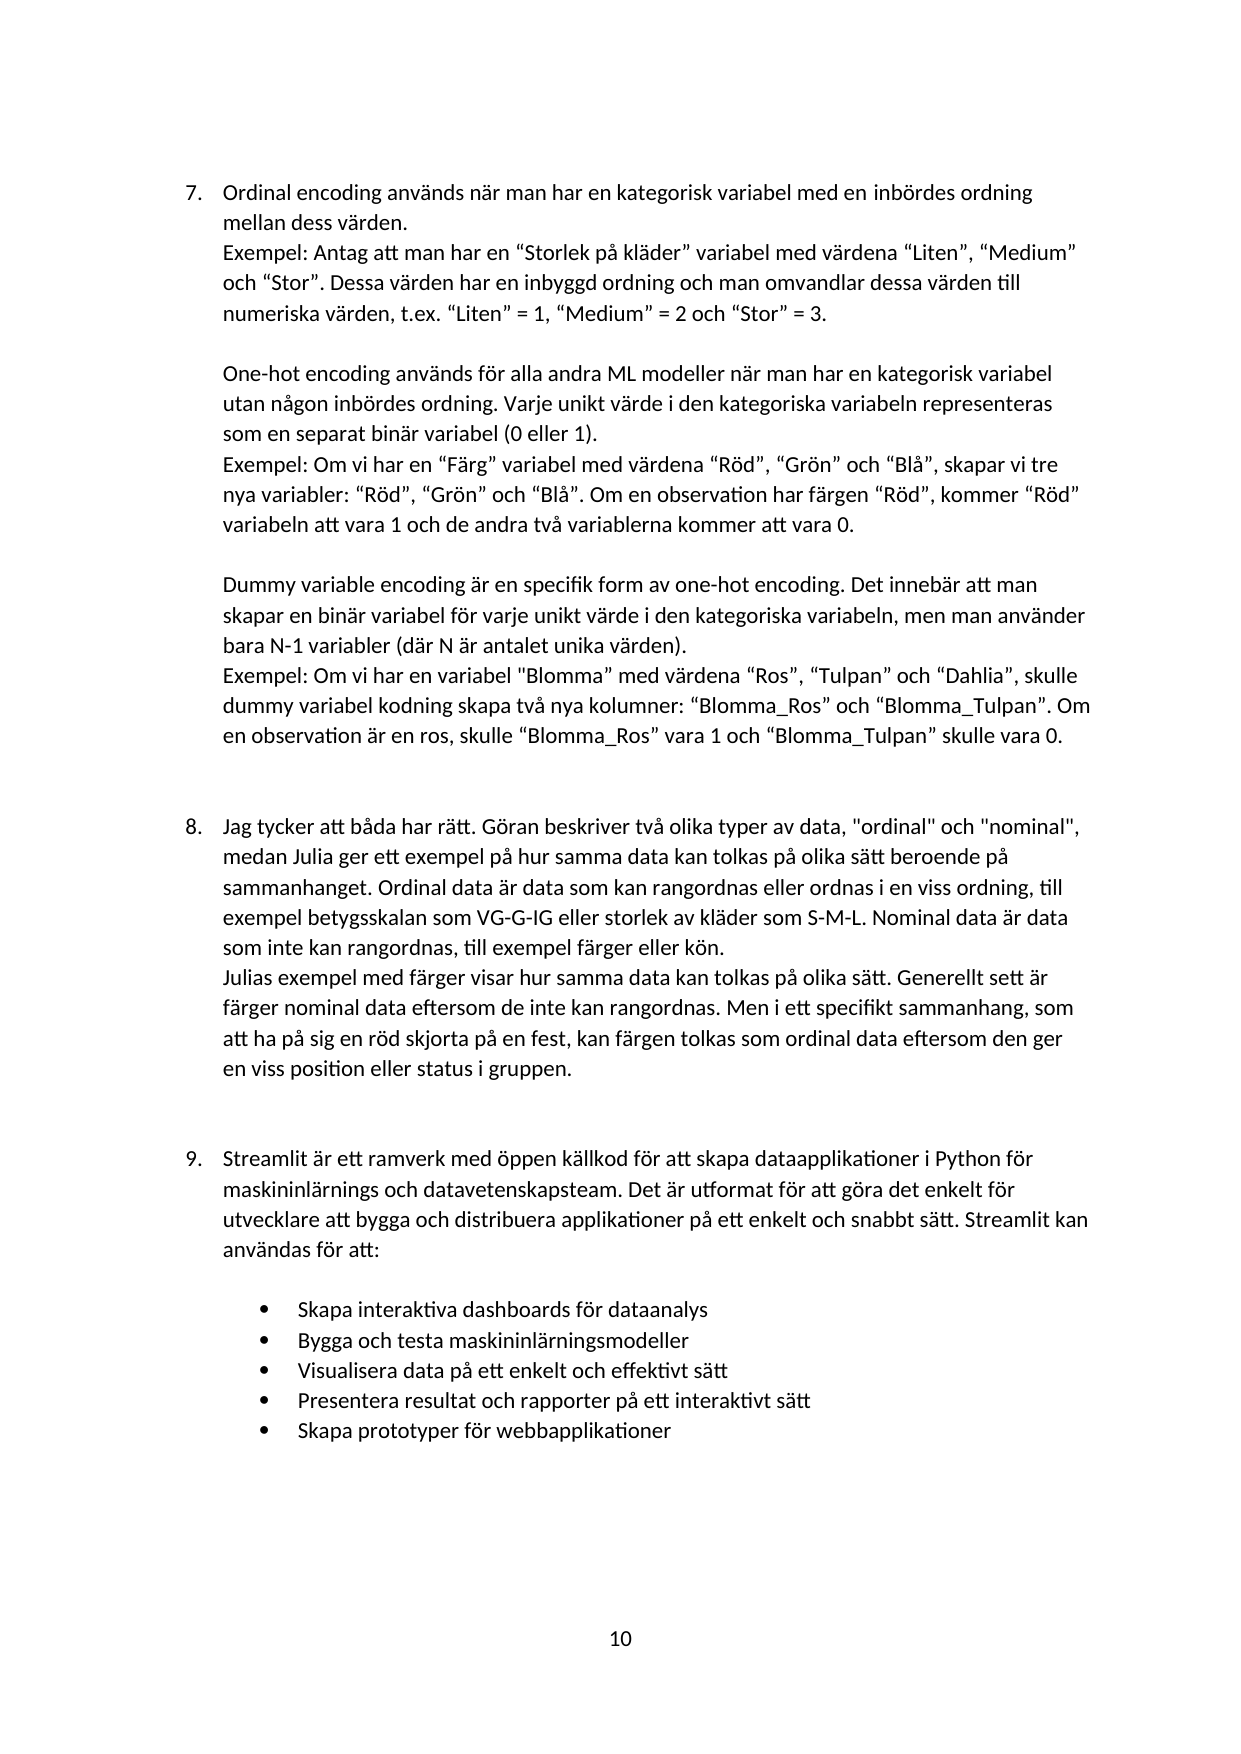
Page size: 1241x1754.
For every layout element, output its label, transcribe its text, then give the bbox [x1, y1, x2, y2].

list Skapa prototyper för webbapplikationer [260, 1416, 1093, 1444]
list Skapa interaktiva dashboards för dataanalys [260, 1296, 1093, 1323]
list Streamlit är ett ramverk med öppen källkod för att skapa dataapplikationer i Python för maskininlärnings och datavetenskapsteam. Det är utformat för att göra det enkelt för utvecklare att bygga och distribuera applikationer på ett enkelt och snabbt sätt. Streamlit kan användas för att: [185, 1144, 1093, 1263]
list Jag tycker att båda har rätt. Göran beskriver två olika typer av data, "ordinal" och "nominal", medan Julia ger ett exempel på hur samma data kan tolkas på olika sätt beroende på sammanhanget. Ordinal data är data som kan rangordnas eller ordnas i en viss ordning, till exempel betygsskalan som VG-G-IG eller storlek av kläder som S-M-L. Nominal data är data som inte kan rangordnas, till exempel färger eller kön. [185, 812, 1093, 961]
list Dummy variable encoding är en specifik form av one-hot encoding. Det innebär att man skapar en binär variabel för varje unikt värde i den kategoriska variabeln, men man använder bara N-1 variabler (där N är antalet unika värden). [223, 571, 1093, 659]
list Exempel: Om vi har en “Färg” variabel med värdena “Röd”, “Grön” och “Blå”, skapar vi tre nya variabler: “Röd”, “Grön” och “Blå”. Om en observation har färgen “Röd”, kommer “Röd” variabeln att vara 1 och de andra två variablerna kommer att vara 0. [223, 450, 1093, 538]
list Ordinal encoding används när man har en kategorisk variabel med en inbördes ordning mellan dess värden. [185, 178, 1093, 236]
list Julias exempel med färger visar hur samma data kan tolkas på olika sätt. Generellt sett är färger nominal data eftersom de inte kan rangordnas. Men i ett specifikt sammanhang, som att ha på sig en röd skjorta på en fest, kan färgen tolkas som ordinal data eftersom den ger en viss position eller status i gruppen. [223, 963, 1093, 1082]
list One-hot encoding används för alla andra ML modeller när man har en kategorisk variabel utan någon inbördes ordning. Varje unikt värde i den kategoriska variabeln representeras som en separat binär variabel (0 eller 1). [223, 359, 1093, 447]
list Bygga och testa maskininlärningsmodeller [260, 1326, 1093, 1354]
list Presentera resultat och rapporter på ett interaktivt sätt [260, 1386, 1093, 1414]
list Exempel: Om vi har en variabel "Blomma” med värdena “Ros”, “Tulpan” och “Dahlia”, skulle dummy variabel kodning skapa två nya kolumner: “Blomma_Ros” och “Blomma_Tulpan”. Om en observation är en ros, skulle “Blomma_Ros” vara 1 och “Blomma_Tulpan” skulle vara 0. [223, 661, 1093, 749]
list Visualisera data på ett enkelt och effektivt sätt [260, 1356, 1093, 1384]
list Exempel: Antag att man har en “Storlek på kläder” variabel med värdena “Liten”, “Medium” och “Stor”. Dessa värden har en inbyggd ordning och man omvandlar dessa värden till numeriska värden, t.ex. “Liten” = 1, “Medium” = 2 och “Stor” = 3. [223, 238, 1093, 327]
